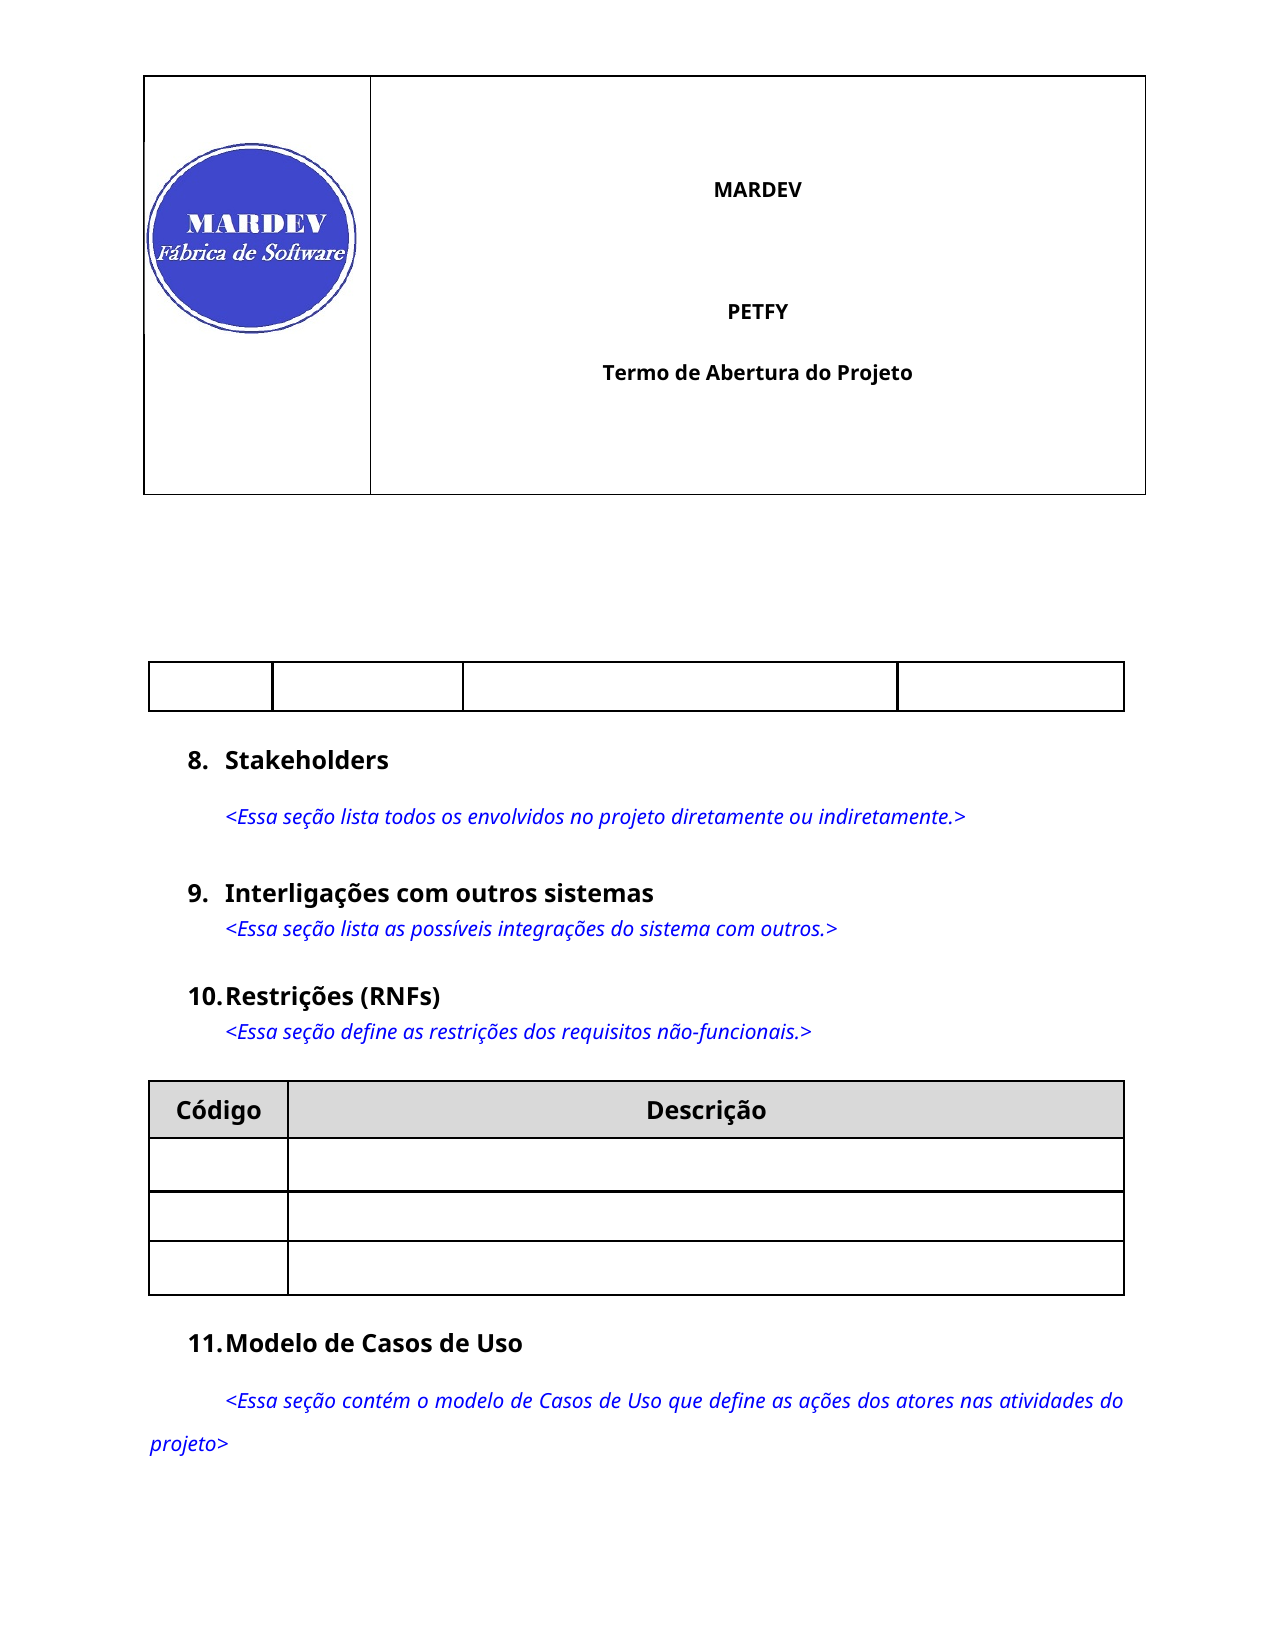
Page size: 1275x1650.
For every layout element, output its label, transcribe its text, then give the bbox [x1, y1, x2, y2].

picture [143, 142, 357, 333]
table_cell [150, 1242, 287, 1294]
table_cell [289, 1242, 1123, 1294]
table_cell [289, 1193, 1123, 1239]
list Interligações com outros sistemas [187, 875, 1125, 909]
table_cell [150, 1139, 287, 1190]
text <Essa seção lista todos os envolvidos no projeto diretamente ou indiretamente.> [150, 802, 1125, 831]
list Modelo de Casos de Uso [187, 1326, 1125, 1360]
table_cell [150, 1193, 287, 1239]
text <Essa seção contém o modelo de Casos de Uso que define as ações dos atores nas atividades do projeto> [150, 1386, 1125, 1457]
text <Essa seção lista as possíveis integrações do sistema com outros.> [150, 914, 1125, 943]
list Restrições (RNFs) [187, 978, 1125, 1012]
table_cell [289, 1139, 1123, 1190]
table_cell [150, 663, 271, 710]
list Stakeholders [187, 742, 1125, 777]
text <Essa seção define as restrições dos requisitos não-funcionais.> [150, 1017, 1125, 1046]
table_cell [899, 663, 1123, 710]
table_header Código [150, 1082, 287, 1137]
table_header Descrição [289, 1082, 1123, 1137]
table_cell [274, 663, 462, 710]
table_cell [464, 663, 896, 710]
